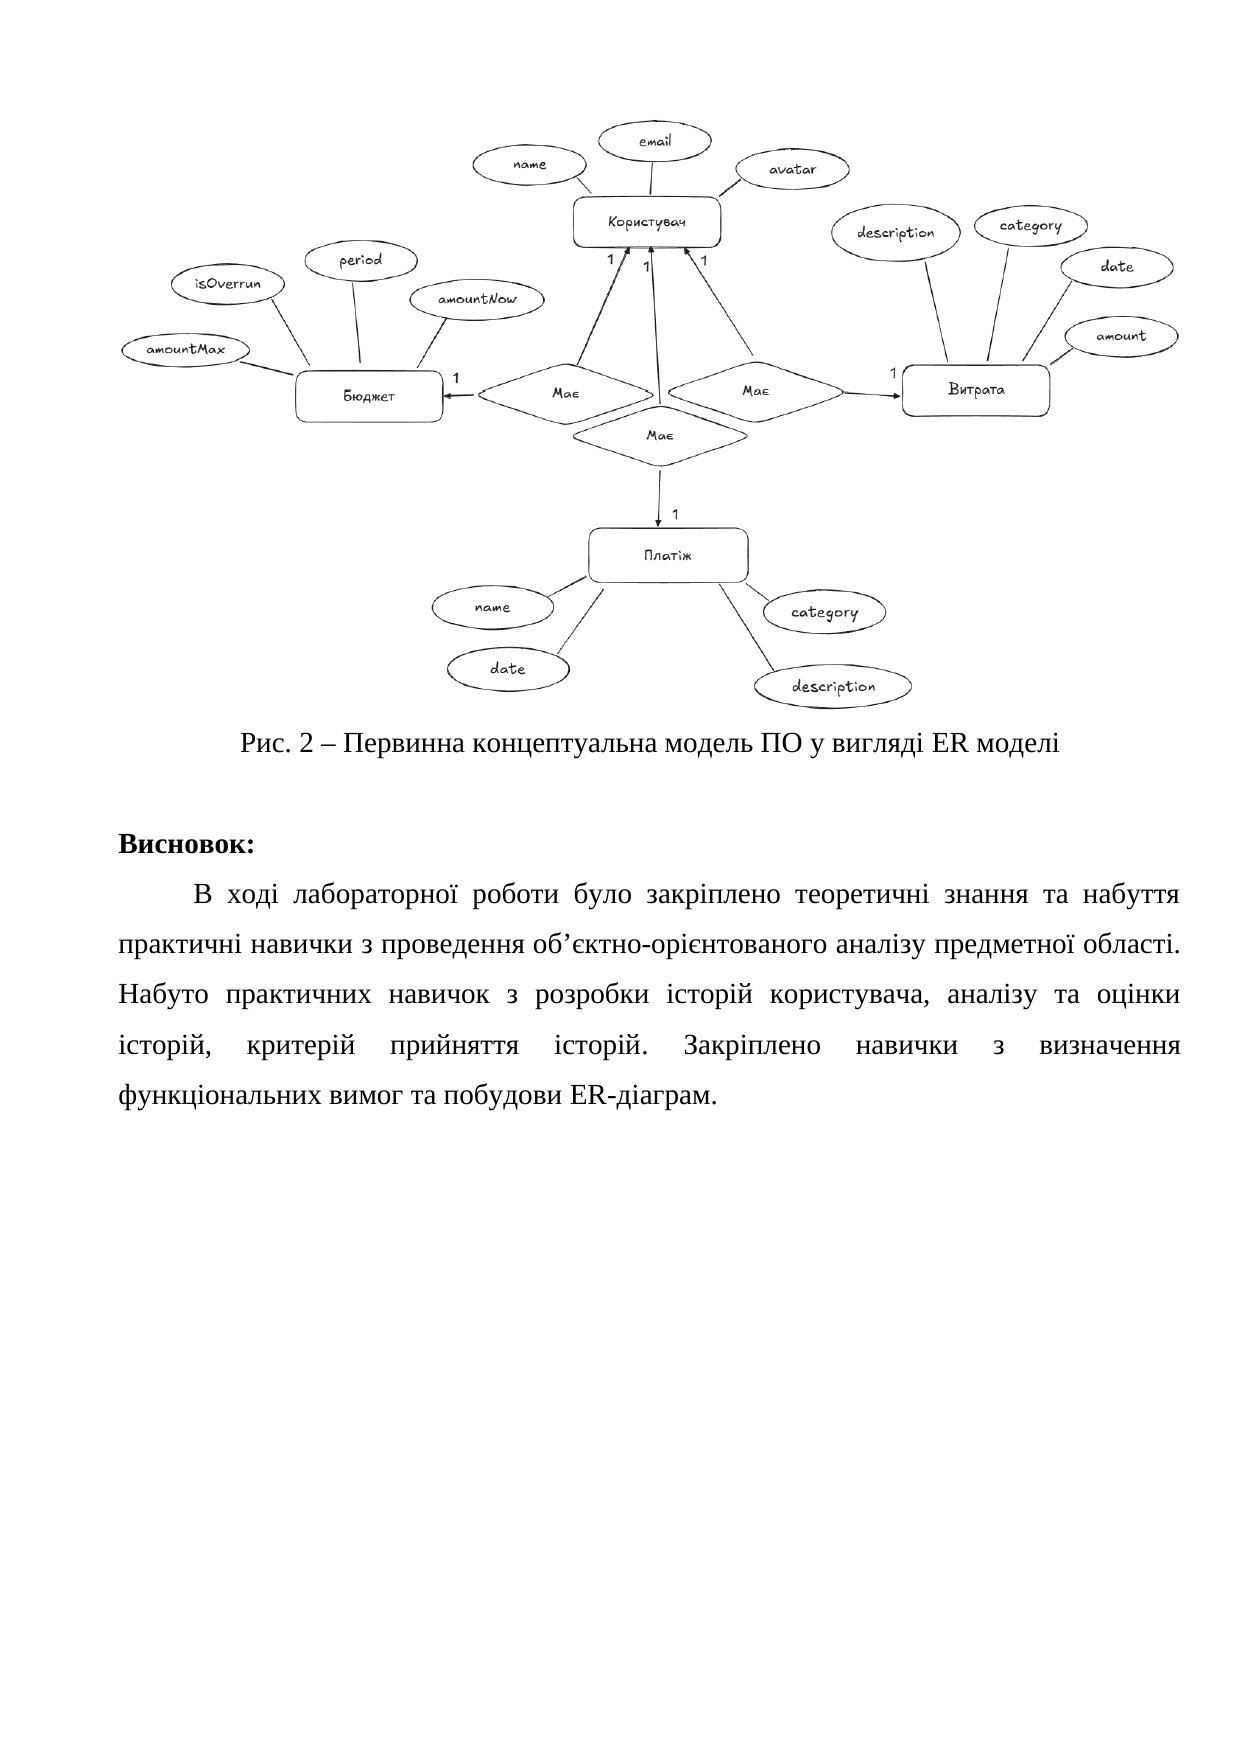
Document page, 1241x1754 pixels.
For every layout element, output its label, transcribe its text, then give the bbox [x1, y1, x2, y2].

picture [118, 118, 1182, 712]
text Висновок: [118, 826, 1181, 859]
text В ході лабораторної роботи було закріплено теоретичні знання та набуття практичні навички з проведення об’єктно-орієнтованого аналізу предметної області. Набуто практичних навичок з розробки історій користувача, аналізу та оцінки історій, критерій прийняття історій. Закріплено навички з визначення функціональних вимог та побудови ER-діаграм. [118, 876, 1181, 1111]
text Рис. 2 – Первинна концептуальна модель ПО у вигляді ER моделі [118, 725, 1181, 759]
